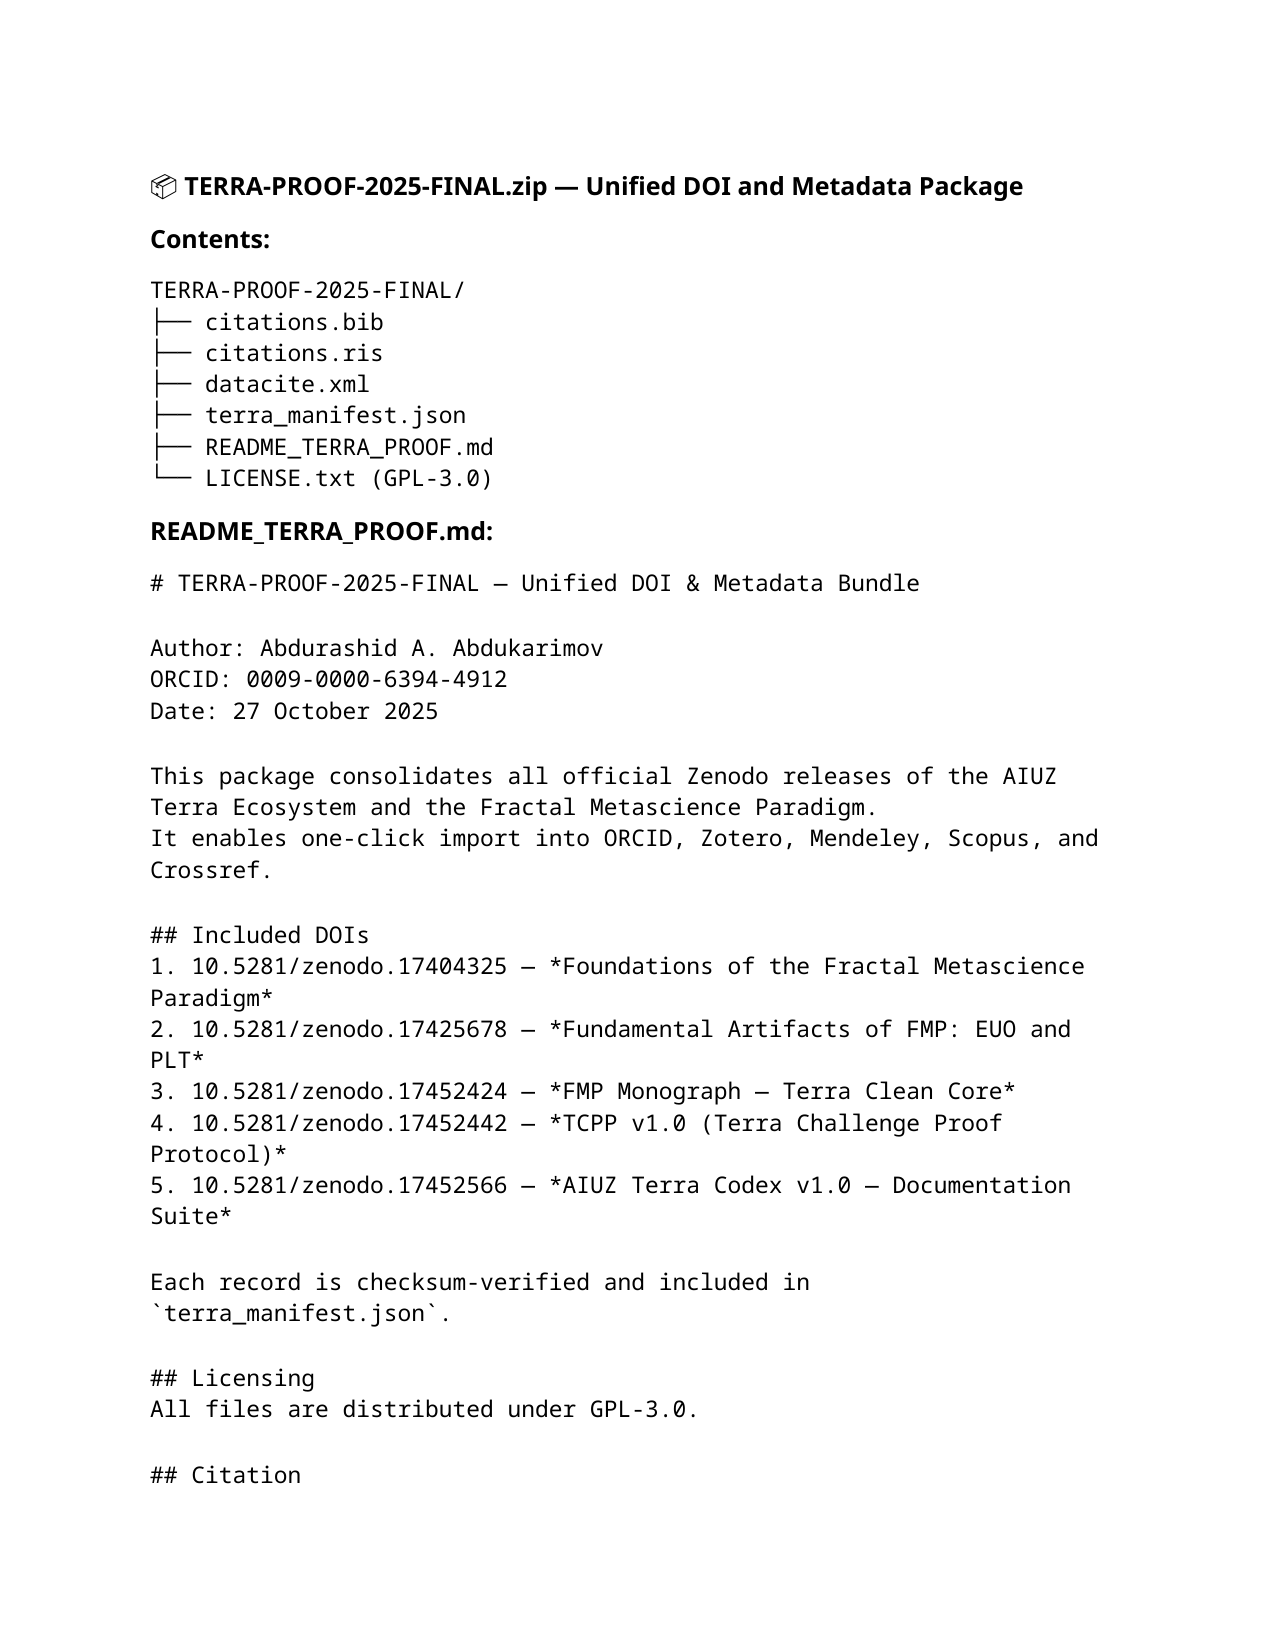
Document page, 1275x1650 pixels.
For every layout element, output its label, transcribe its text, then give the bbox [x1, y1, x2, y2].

text TERRA-PROOF-2025-FINAL/ ├── citations.bib ├── citations.ris ├── datacite.xml ├── terra_manifest.json ├── README_TERRA_PROOF.md └── LICENSE.txt (GPL-3.0) [150, 274, 1125, 493]
text Contents: [150, 222, 1125, 256]
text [150, 567, 1125, 1490]
text README_TERRA_PROOF.md: [150, 514, 1125, 548]
text 📦 TERRA-PROOF-2025-FINAL.zip — Unified DOI and Metadata Package [150, 169, 1125, 203]
